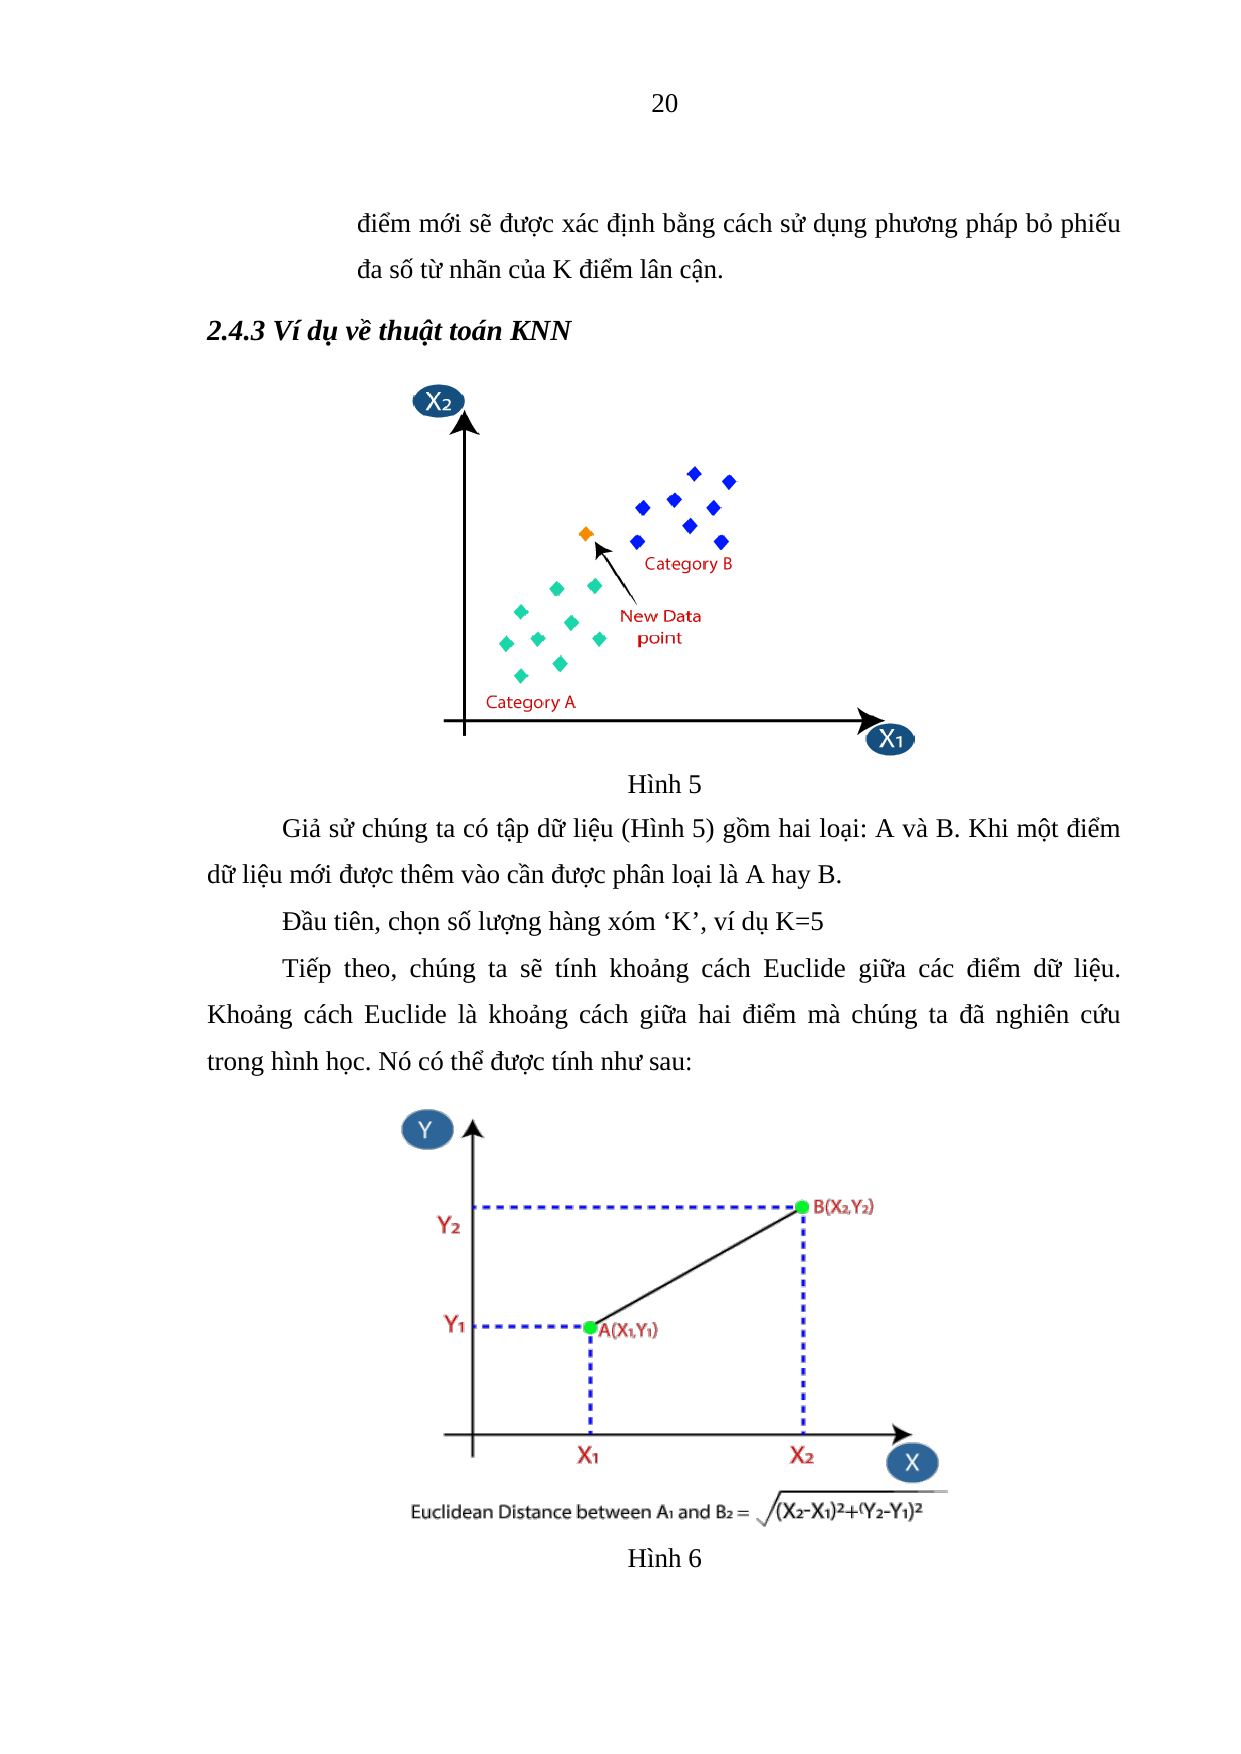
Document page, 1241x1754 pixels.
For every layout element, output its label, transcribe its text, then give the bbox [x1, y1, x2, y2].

text Giả sử chúng ta có tập dữ liệu (Hình 5) gồm hai loại: A và B. Khi một điểm dữ liệu mới được thêm vào cần được phân loại là A hay B. [207, 812, 1122, 889]
picture [398, 375, 931, 756]
picture [380, 1104, 949, 1530]
subtitle Ví dụ về thuật toán KNN [207, 313, 1122, 346]
text Hình 5 [207, 768, 1122, 799]
text Đầu tiên, chọn số lượng hàng xóm ‘K’, ví dụ K=5 [207, 905, 1122, 936]
text Hình 6 [207, 1542, 1122, 1573]
text Tiếp theo, chúng ta sẽ tính khoảng cách Euclide giữa các điểm dữ liệu. Khoảng cách Euclide là khoảng cách giữa hai điểm mà chúng ta đã nghiên cứu trong hình học. Nó có thể được tính như sau: [207, 952, 1122, 1076]
